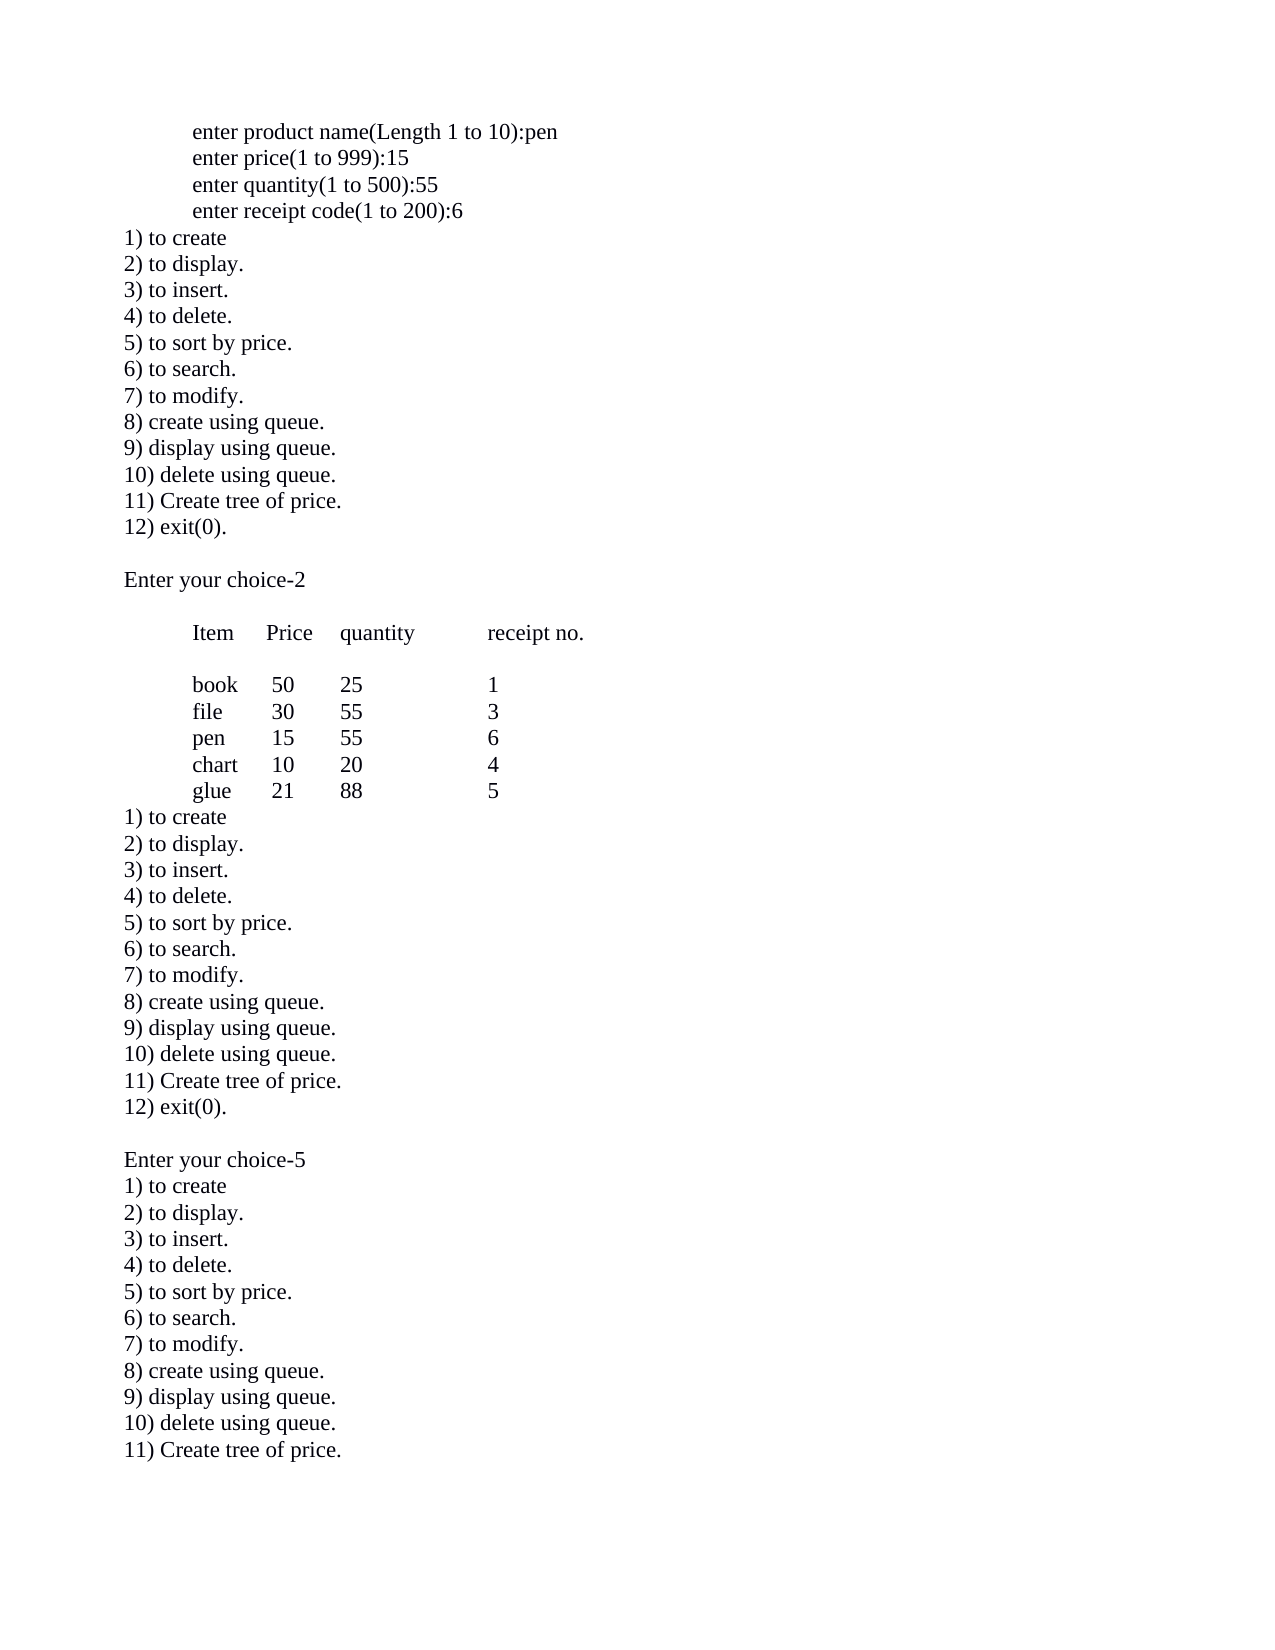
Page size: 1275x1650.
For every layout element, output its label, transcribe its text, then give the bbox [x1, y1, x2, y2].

text 8) create using queue. [118, 1357, 1157, 1383]
text 2) to display. [118, 250, 1157, 276]
text 12) exit(0). [118, 513, 1157, 540]
text 7) to modify. [118, 1330, 1157, 1357]
text 4) to delete. [118, 303, 1157, 329]
text Enter your choice-5 [118, 1146, 1157, 1172]
text book 50 25 1 [118, 672, 1157, 698]
text 1) to create [118, 803, 1157, 830]
text pen 15 55 6 [118, 724, 1157, 751]
text enter receipt code(1 to 200):6 [118, 197, 1157, 223]
text 10) delete using queue. [118, 1409, 1157, 1436]
text 2) to display. [118, 830, 1157, 856]
text 6) to search. [118, 355, 1157, 382]
text 4) to delete. [118, 882, 1157, 909]
text 4) to delete. [118, 1251, 1157, 1278]
text 2) to display. [118, 1199, 1157, 1225]
text 10) delete using queue. [118, 1041, 1157, 1067]
text 9) display using queue. [118, 434, 1157, 461]
text 11) Create tree of price. [118, 487, 1157, 513]
text 5) to sort by price. [118, 909, 1157, 935]
text 11) Create tree of price. [118, 1067, 1157, 1093]
text 8) create using queue. [118, 988, 1157, 1014]
text 5) to sort by price. [118, 1278, 1157, 1304]
text 3) to insert. [118, 856, 1157, 882]
text Enter your choice-2 [118, 566, 1157, 592]
text chart 10 20 4 [118, 751, 1157, 777]
text 5) to sort by price. [118, 329, 1157, 355]
text glue 21 88 5 [118, 777, 1157, 803]
text enter price(1 to 999):15 [118, 144, 1157, 171]
text 10) delete using queue. [118, 461, 1157, 487]
text 3) to insert. [118, 1225, 1157, 1251]
text enter product name(Length 1 to 10):pen [118, 118, 1157, 144]
text 9) display using queue. [118, 1383, 1157, 1409]
text 7) to modify. [118, 382, 1157, 408]
text 1) to create [118, 223, 1157, 250]
text 3) to insert. [118, 276, 1157, 303]
text 9) display using queue. [118, 1014, 1157, 1041]
text 1) to create [118, 1172, 1157, 1199]
text 7) to modify. [118, 961, 1157, 988]
text enter quantity(1 to 500):55 [118, 171, 1157, 197]
text 6) to search. [118, 935, 1157, 961]
text 6) to search. [118, 1304, 1157, 1330]
text 8) create using queue. [118, 408, 1157, 434]
text Item Price quantity receipt no. [118, 619, 1157, 645]
text file 30 55 3 [118, 698, 1157, 724]
text 11) Create tree of price. [118, 1436, 1157, 1462]
text 12) exit(0). [118, 1093, 1157, 1119]
